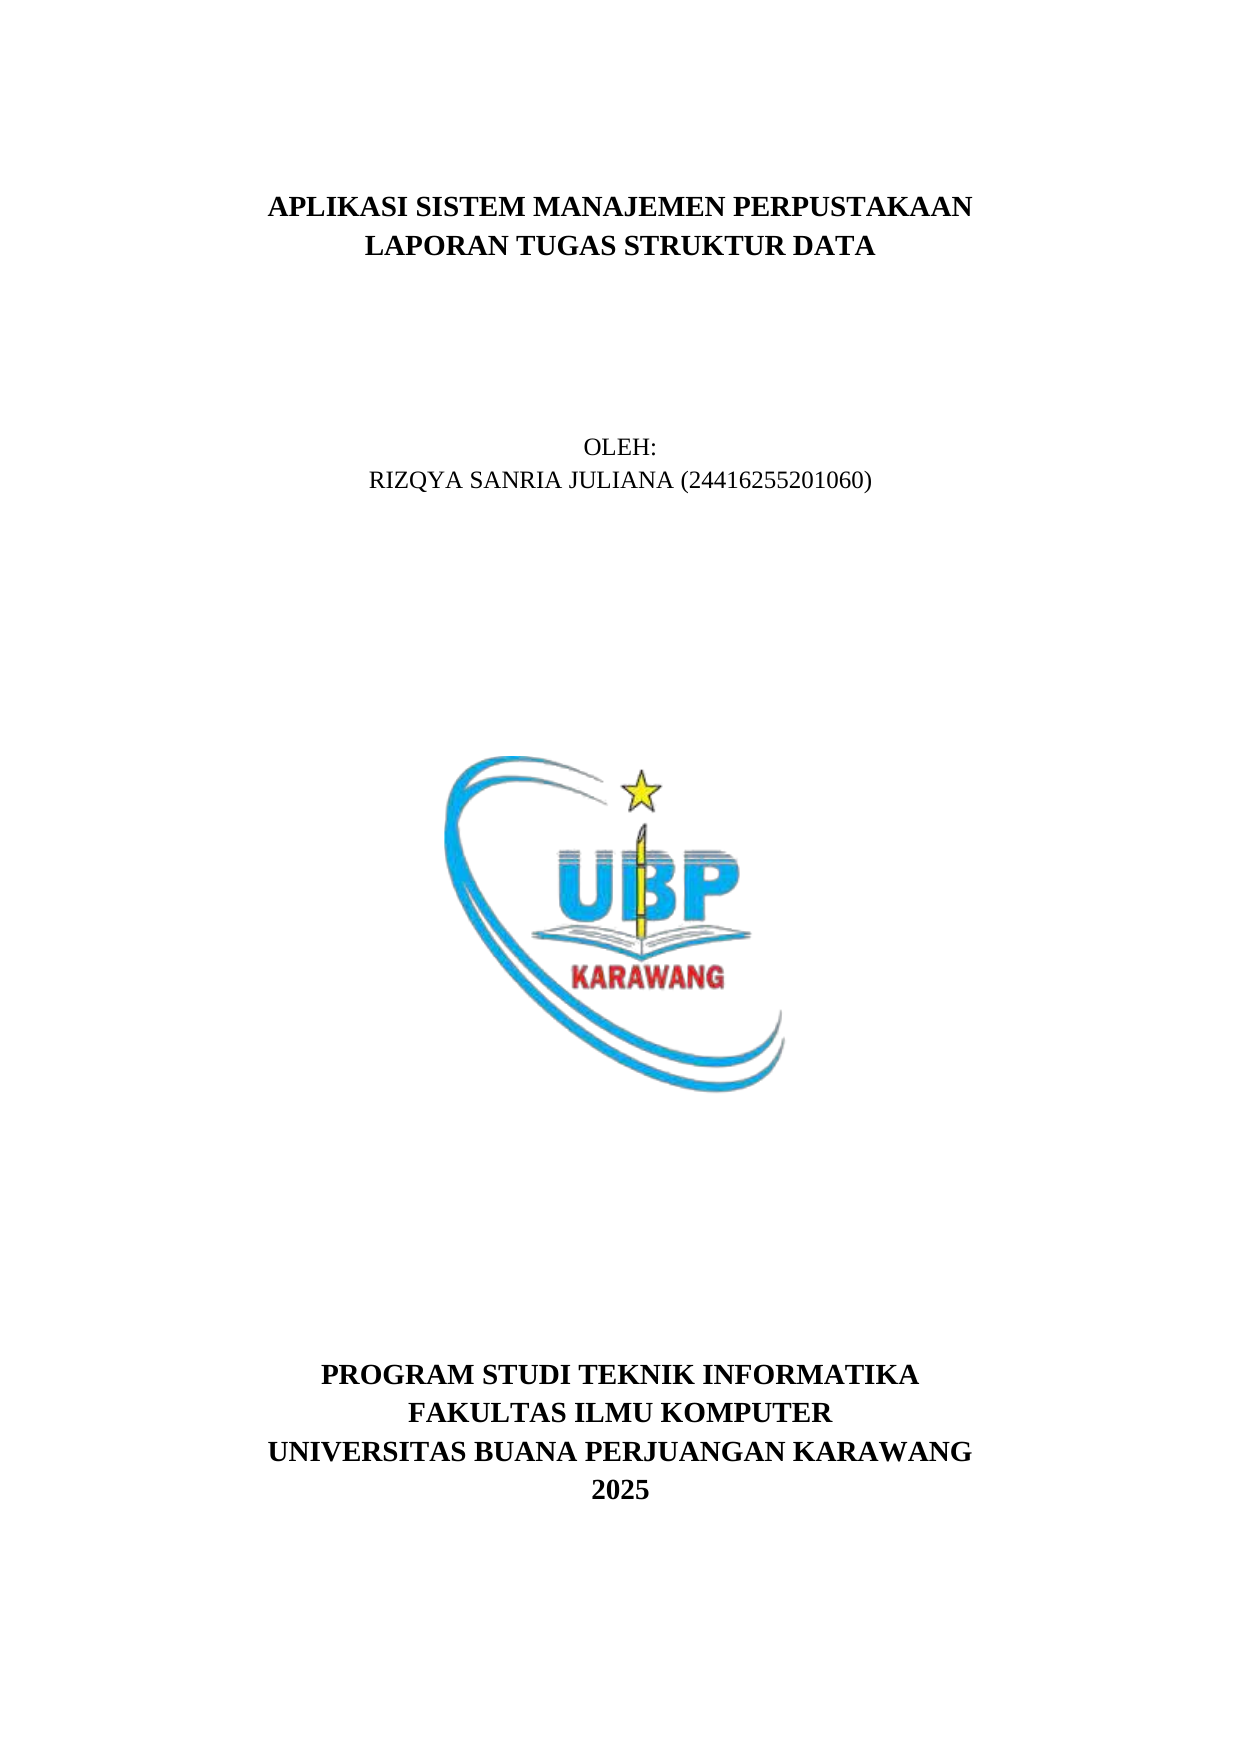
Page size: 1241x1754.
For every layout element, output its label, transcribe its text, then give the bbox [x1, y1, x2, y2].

text OLEH: [150, 432, 1090, 461]
text RIZQYA SANRIA JULIANA (24416255201060) [150, 465, 1090, 493]
picture [444, 756, 796, 1109]
text PROGRAM STUDI TEKNIK INFORMATIKA [150, 1357, 1090, 1390]
text 2025 [150, 1472, 1090, 1506]
text APLIKASI SISTEM MANAJEMEN PERPUSTAKAAN [150, 189, 1090, 223]
text LAPORAN TUGAS STRUKTUR DATA [150, 228, 1090, 262]
text UNIVERSITAS BUANA PERJUANGAN KARAWANG [150, 1434, 1090, 1467]
text FAKULTAS ILMU KOMPUTER [150, 1395, 1090, 1429]
